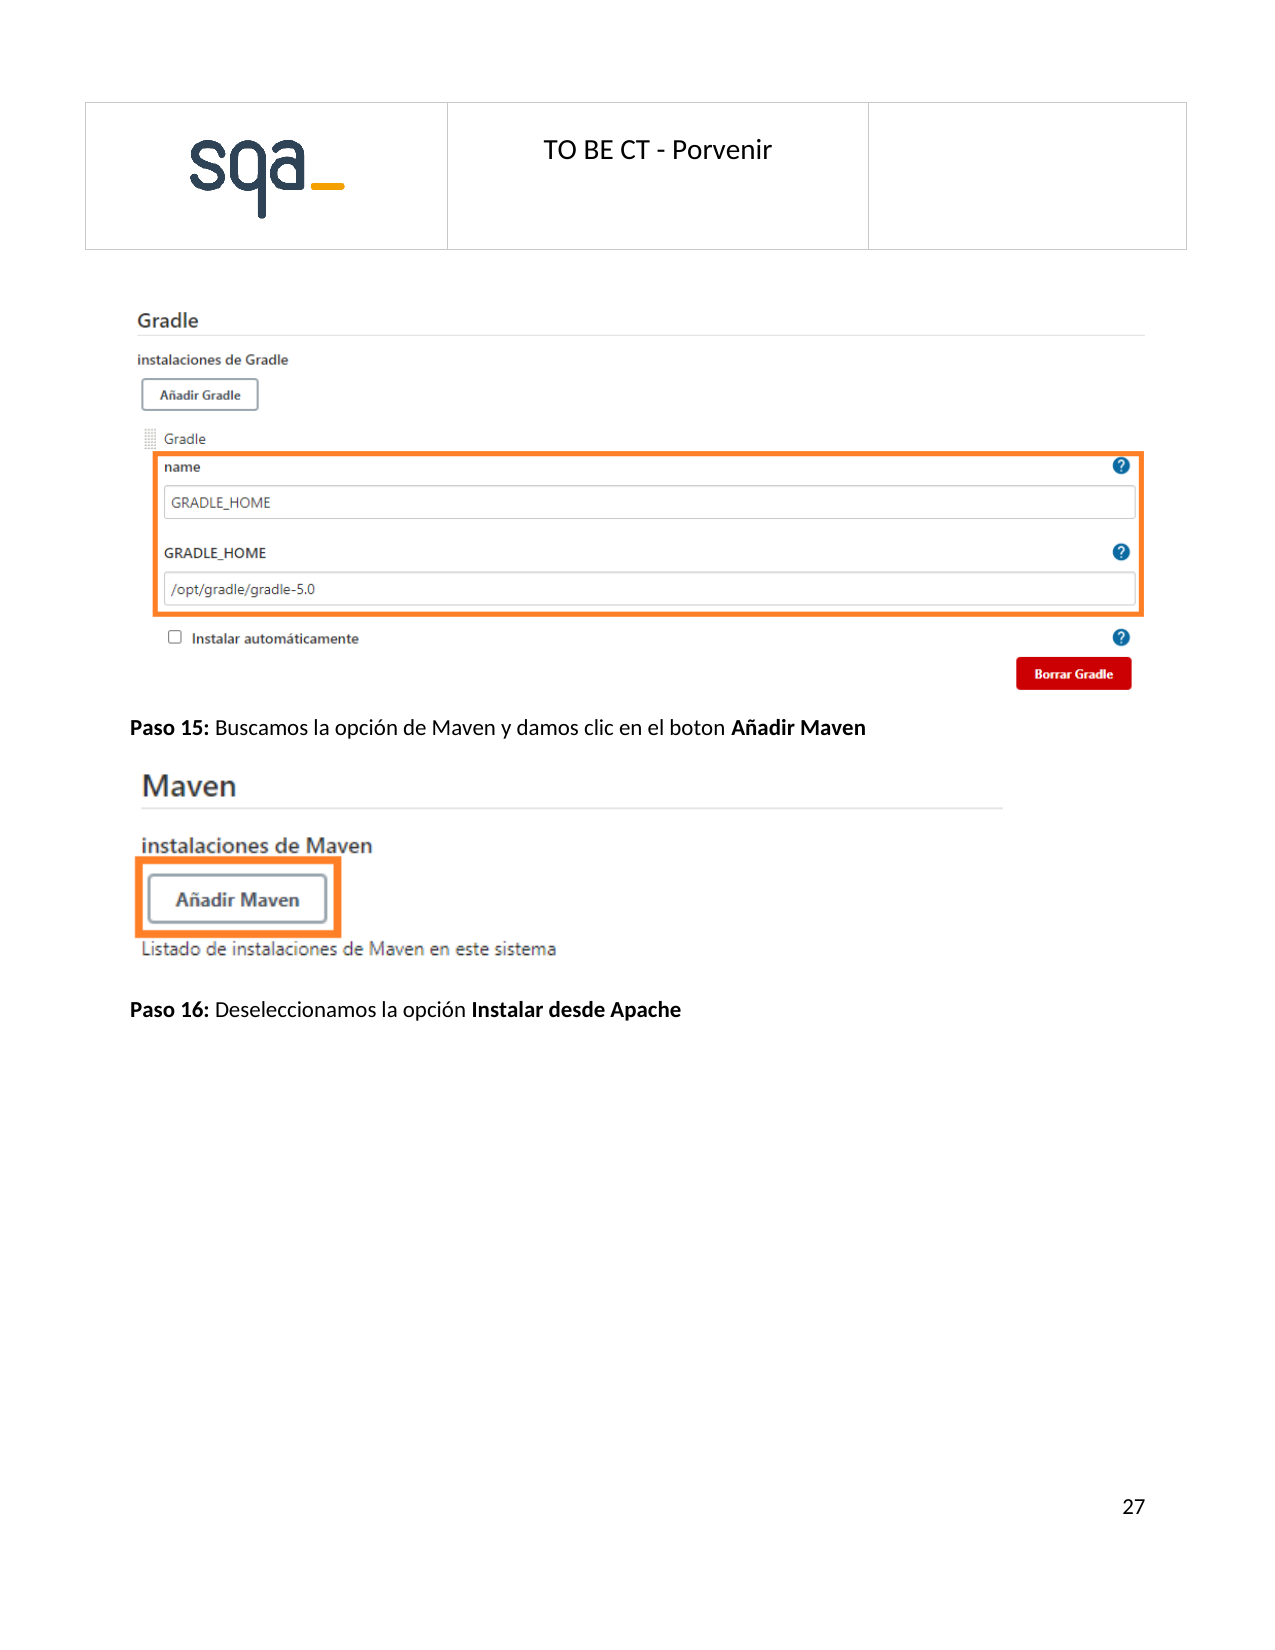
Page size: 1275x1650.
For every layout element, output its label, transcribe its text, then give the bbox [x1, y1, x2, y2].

text Paso 16: Deseleccionamos la opción Instalar desde Apache [130, 995, 1145, 1023]
picture [129, 306, 1145, 694]
text Paso 15: Buscamos la opción de Maven y damos clic en el boton Añadir Maven [130, 713, 1145, 741]
picture [129, 759, 1003, 976]
picture [184, 129, 349, 223]
